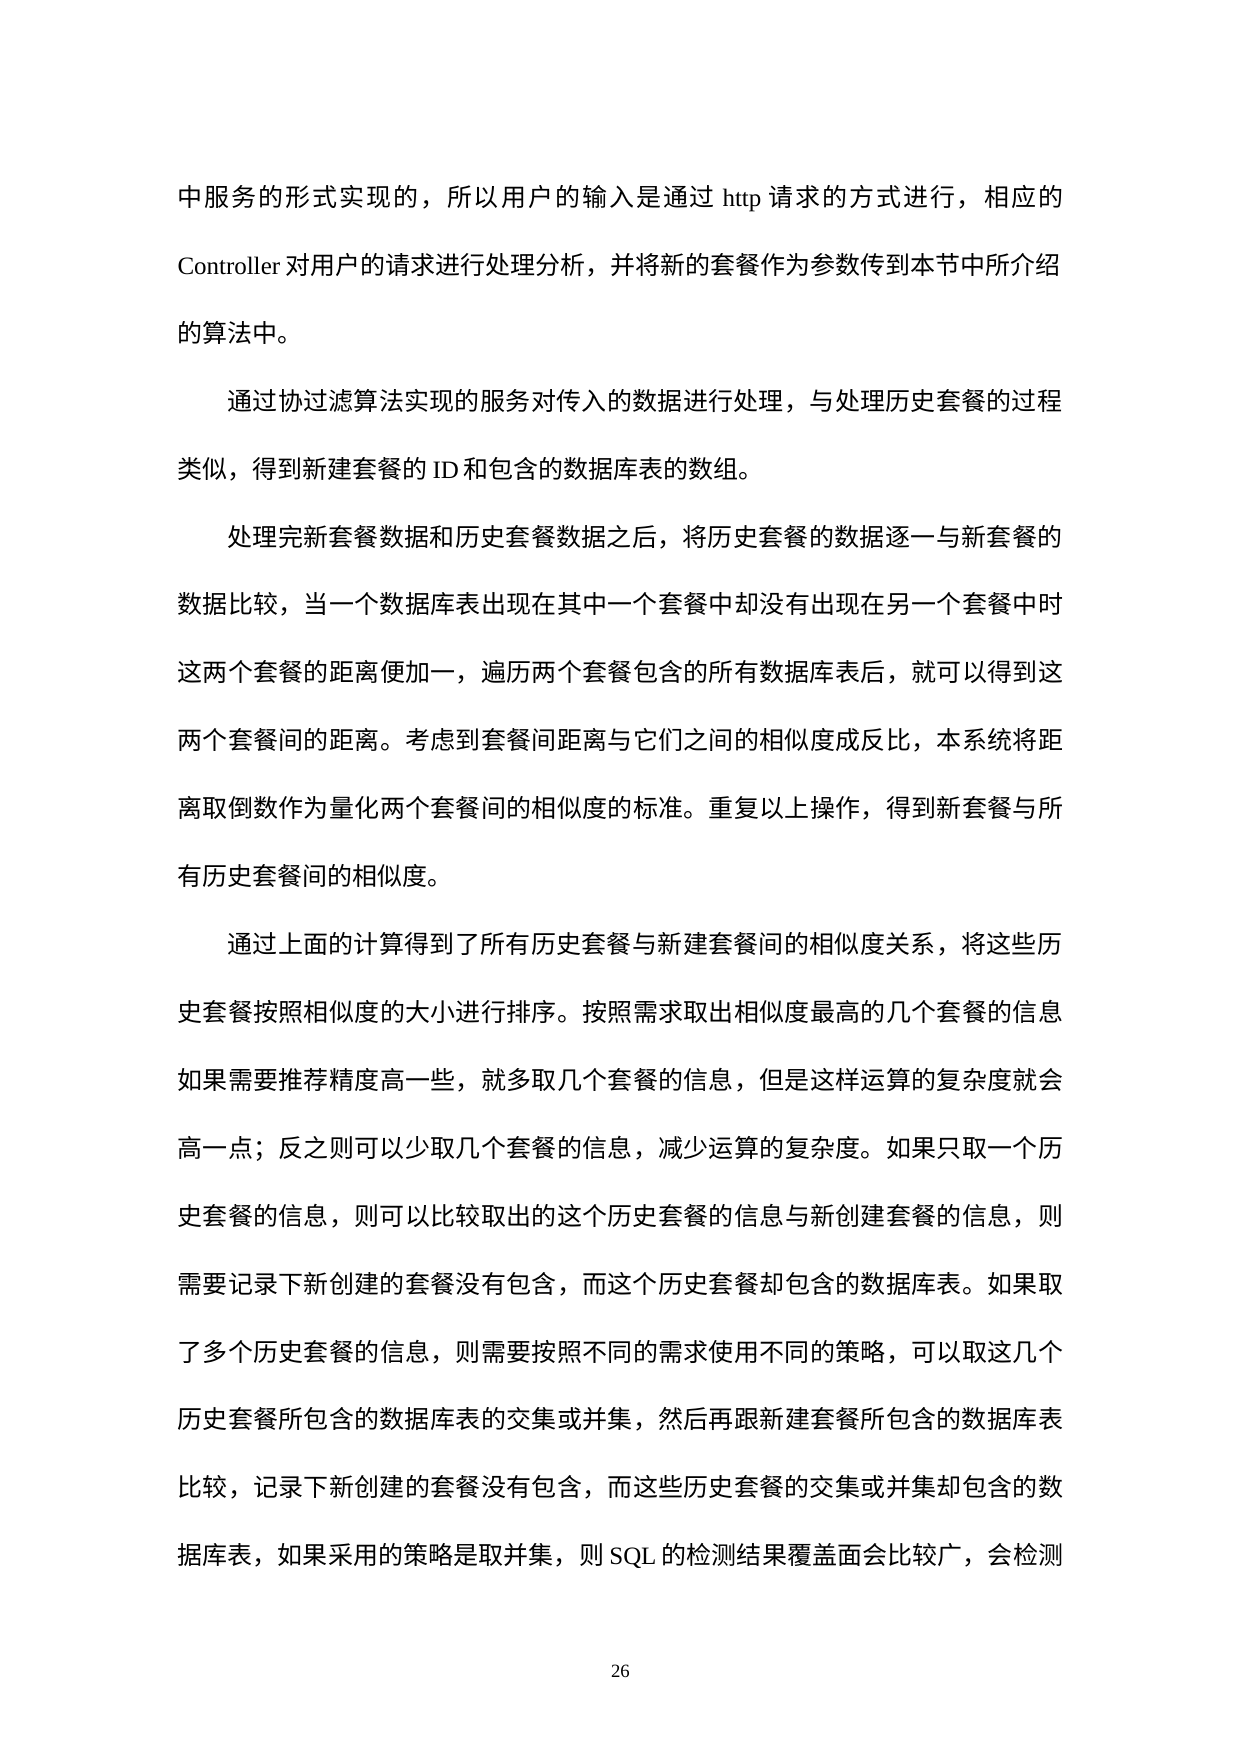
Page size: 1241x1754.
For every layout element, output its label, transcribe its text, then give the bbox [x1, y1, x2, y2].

text 通过协过滤算法实现的服务对传入的数据进行处理，与处理历史套餐的过程类似，得到新建套餐的ID和包含的数据库表的数组。 [177, 365, 1063, 501]
text 处理完新套餐数据和历史套餐数据之后，将历史套餐的数据逐一与新套餐的数据比较，当一个数据库表出现在其中一个套餐中却没有出现在另一个套餐中时，这两个套餐的距离便加一，遍历两个套餐包含的所有数据库表后，就可以得到这两个套餐间的距离。考虑到套餐间距离与它们之间的相似度成反比，本系统将距离取倒数作为量化两个套餐间的相似度的标准。重复以上操作，得到新套餐与所有历史套餐间的相似度。 [177, 501, 1063, 909]
